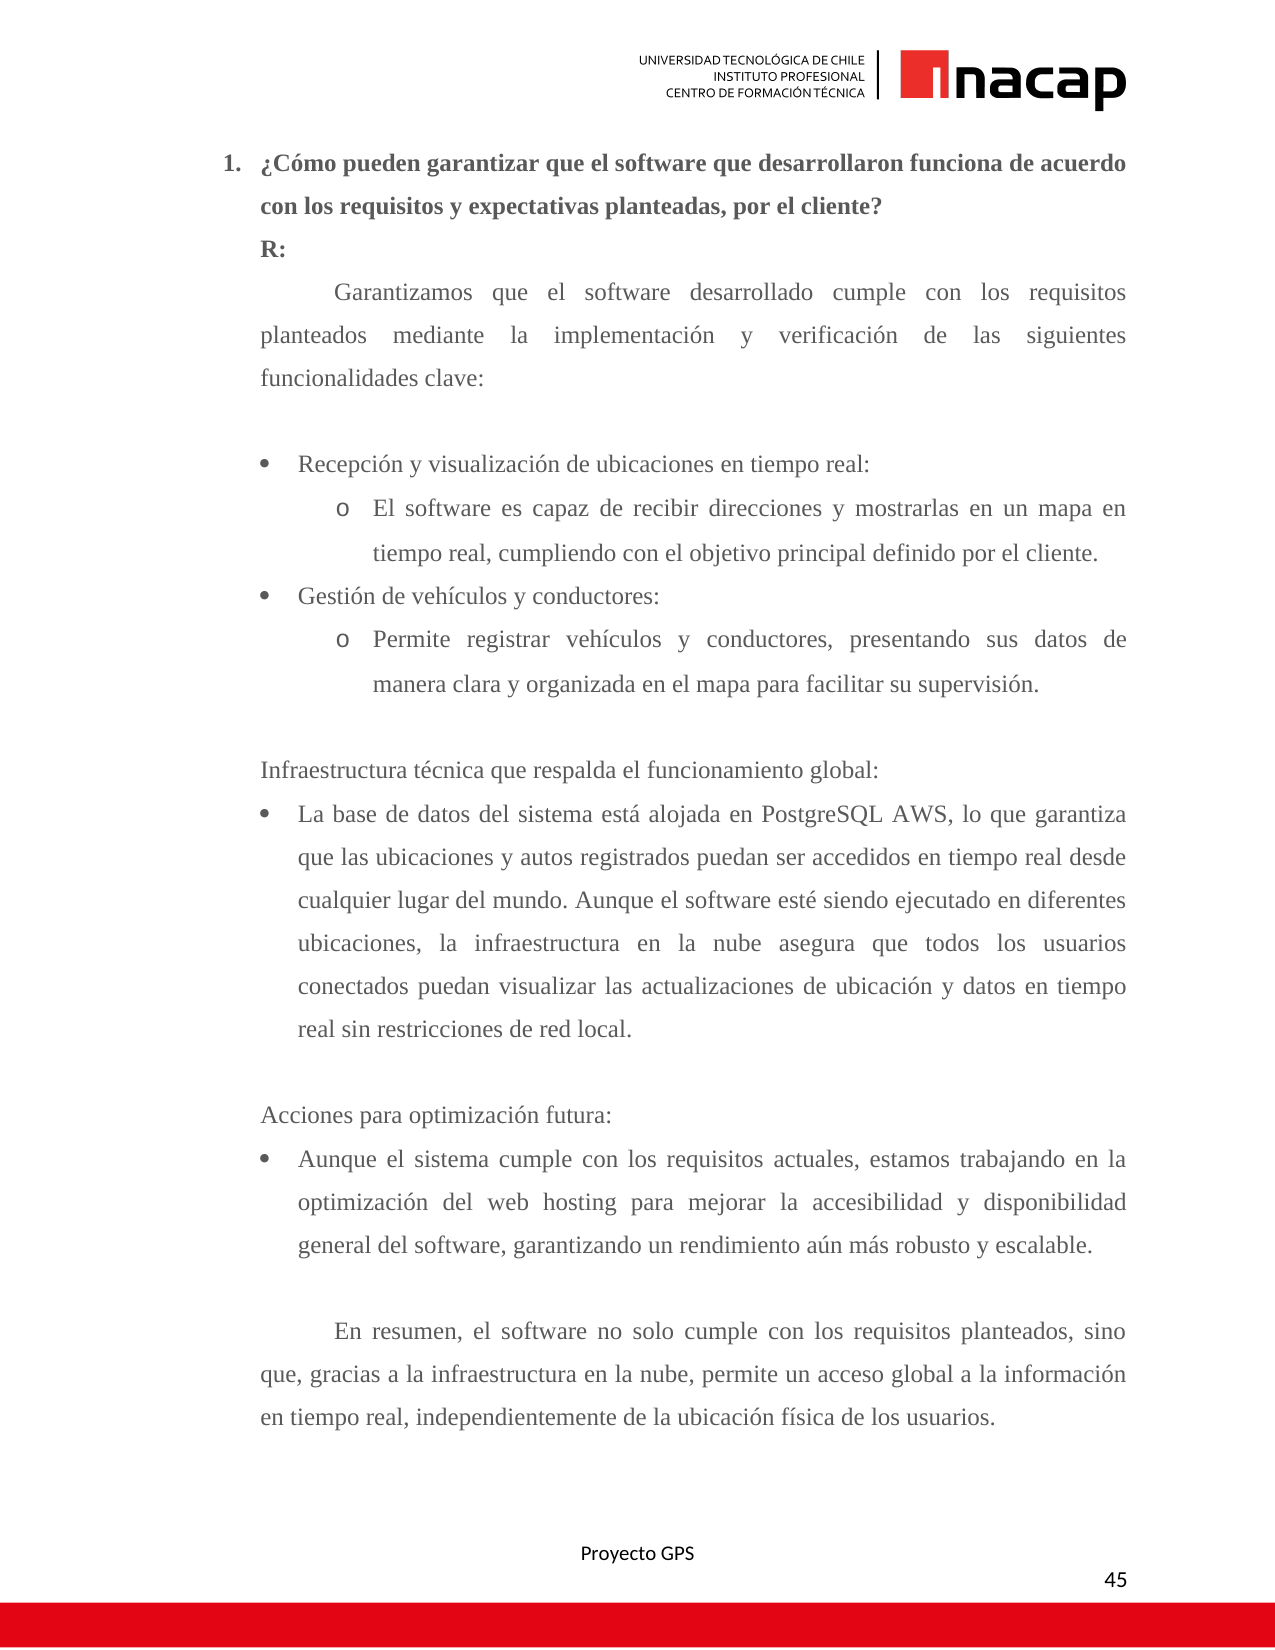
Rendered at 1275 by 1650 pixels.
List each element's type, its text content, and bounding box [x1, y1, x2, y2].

list Aunque el sistema cumple con los requisitos actuales, estamos trabajando en la optimización del web hosting para mejorar la accesibilidad y disponibilidad general del software, garantizando un rendimiento aún más robusto y escalable. [260, 1144, 1127, 1259]
list La base de datos del sistema está alojada en PostgreSQL AWS, lo que garantiza que las ubicaciones y autos registrados puedan ser accedidos en tiempo real desde cualquier lugar del mundo. Aunque el software esté siendo ejecutado en diferentes ubicaciones, la infraestructura en la nube asegura que todos los usuarios conectados puedan visualizar las actualizaciones de ubicación y datos en tiempo real sin restricciones de red local. [260, 799, 1127, 1043]
text Garantizamos que el software desarrollado cumple con los requisitos planteados mediante la implementación y verificación de las siguientes funcionalidades clave: [260, 277, 1127, 392]
text En resumen, el software no solo cumple con los requisitos planteados, sino que, gracias a la infraestructura en la nube, permite un acceso global a la información en tiempo real, independientemente de la ubicación física de los usuarios. [260, 1316, 1127, 1431]
text Infraestructura técnica que respalda el funcionamiento global: [260, 756, 1127, 784]
list El software es capaz de recibir direcciones y mostrarlas en un mapa en tiempo real, cumpliendo con el objetivo principal definido por el cliente. [335, 493, 1127, 567]
text Acciones para optimización futura: [260, 1101, 1127, 1129]
text R: [260, 234, 1127, 263]
list Gestión de vehículos y conductores: [260, 581, 1127, 610]
picture [636, 46, 1128, 112]
list Permite registrar vehículos y conductores, presentando sus datos de manera clara y organizada en el mapa para facilitar su supervisión. [335, 624, 1127, 698]
list Recepción y visualización de ubicaciones en tiempo real: [260, 449, 1127, 478]
list ¿Cómo pueden garantizar que el software que desarrollaron funciona de acuerdo con los requisitos y expectativas planteadas, por el cliente? [223, 148, 1127, 219]
